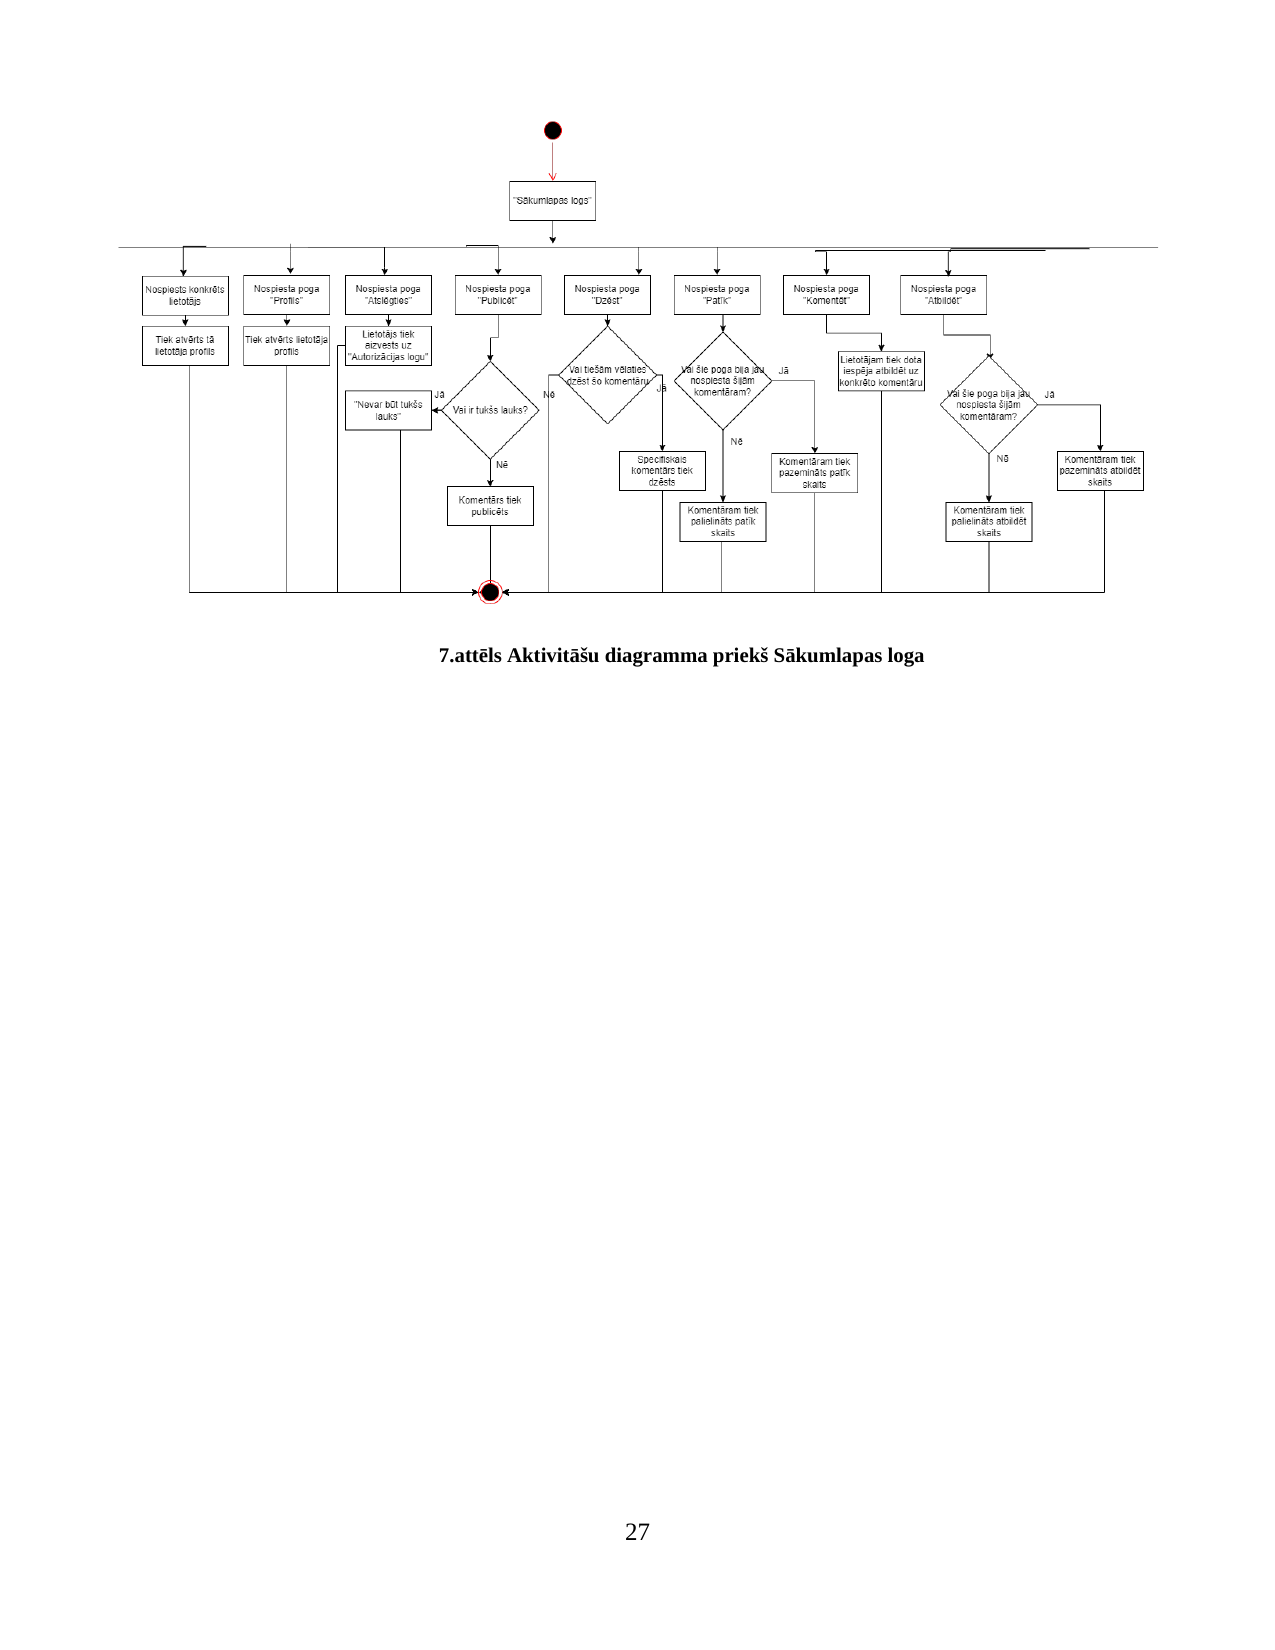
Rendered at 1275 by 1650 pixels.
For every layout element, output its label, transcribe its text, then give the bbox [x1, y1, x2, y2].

text 7.attēls Aktivitāšu diagramma priekš Sākumlapas loga [207, 643, 1157, 667]
picture [118, 118, 1159, 604]
